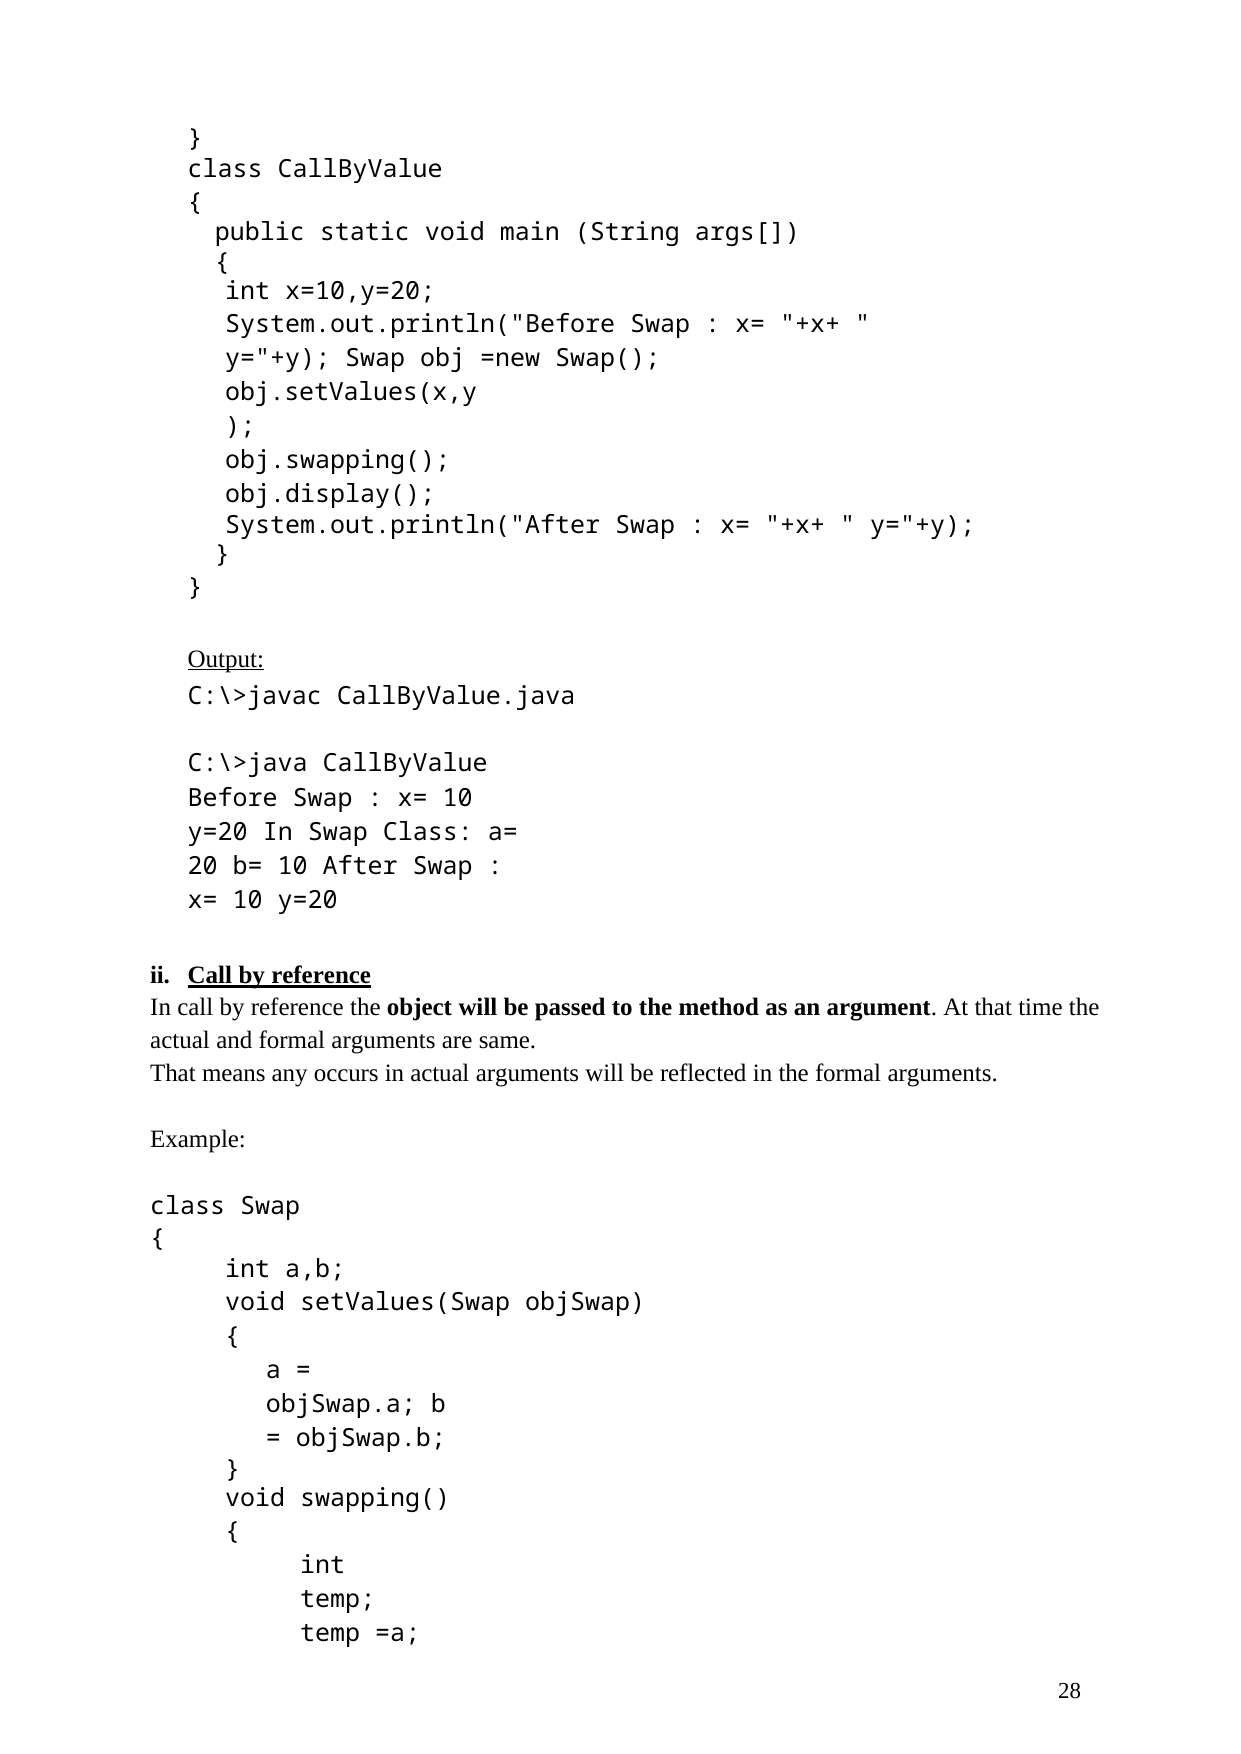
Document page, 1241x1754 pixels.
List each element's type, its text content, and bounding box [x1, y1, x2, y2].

text } [214, 539, 1126, 568]
text { [225, 1318, 1126, 1352]
text Output: [187, 644, 1126, 672]
text System.out.println("After Swap : x= "+x+ " y="+y); [225, 510, 1126, 539]
text public static void main (String args[]) [214, 217, 1126, 247]
text class Swap [150, 1191, 1126, 1220]
text void setValues(Swap objSwap) [225, 1283, 1126, 1317]
subtitle Call by reference [150, 960, 1126, 988]
text That means any occurs in actual arguments will be reflected in the formal arguments. Example: [150, 1058, 1028, 1153]
text In call by reference the object will be passed to the method as an argument. At that time the actual and formal arguments are same. [150, 992, 1126, 1054]
text a = objSwap.a; b = objSwap.b; [266, 1352, 463, 1454]
text obj.setValues(x,y); obj.swapping(); obj.display(); [225, 373, 484, 510]
text int x=10,y=20; [225, 276, 1126, 305]
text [300, 1547, 422, 1649]
text int a,b; [225, 1254, 1126, 1283]
text } [187, 120, 1126, 154]
text } [187, 568, 1126, 602]
text } [225, 1454, 1126, 1483]
text C:\>javac CallByValue.java [187, 677, 1126, 711]
text System.out.println("Before Swap : x= "+x+ " y="+y); Swap obj =new Swap(); [225, 305, 937, 373]
text class CallByValue [187, 154, 1126, 183]
text { [214, 247, 1126, 276]
text { [150, 1220, 1126, 1254]
text { [225, 1512, 1126, 1547]
text { [187, 183, 1126, 217]
text void swapping() [225, 1483, 1126, 1512]
text C:\>java CallByValue Before Swap : x= 10 y=20 In Swap Class: a= 20 b= 10 After Swap : x= 10 y=20 [187, 745, 540, 915]
